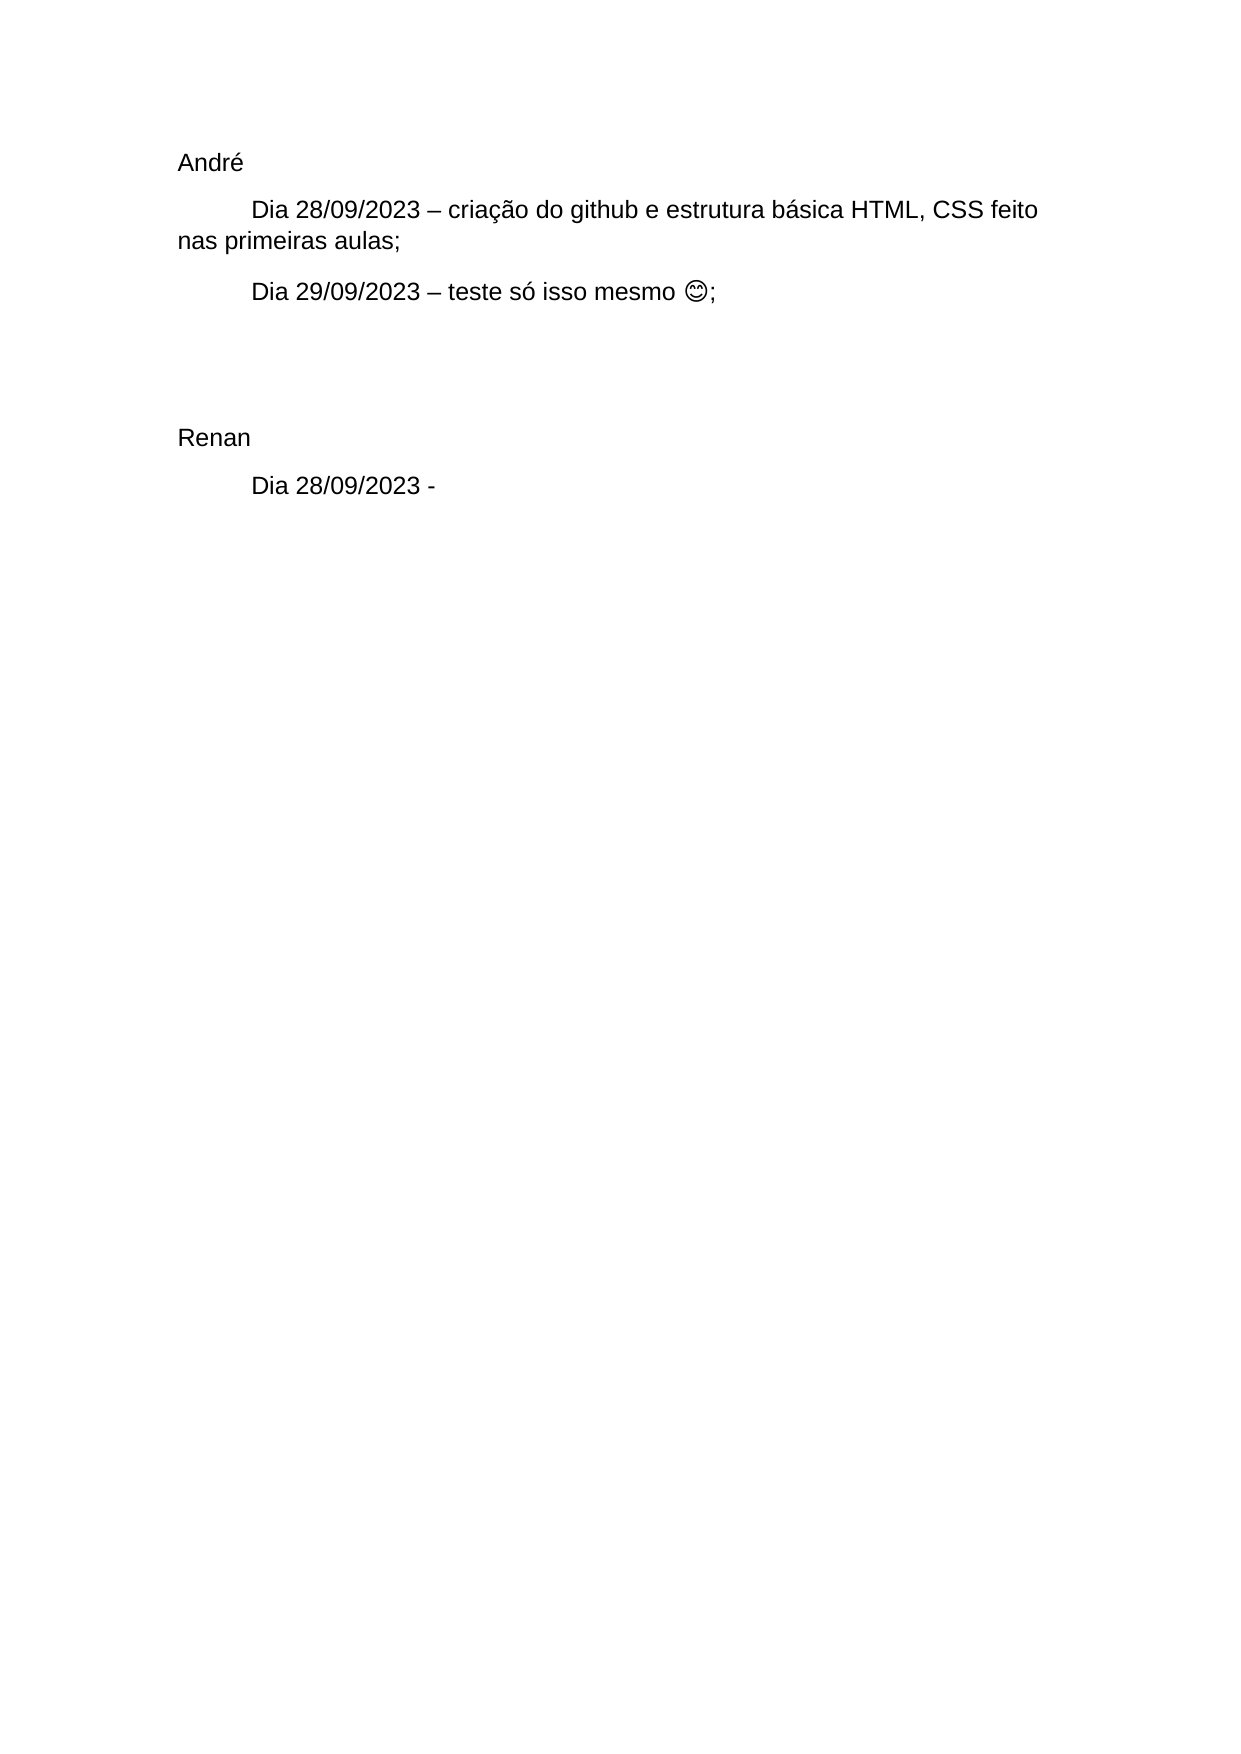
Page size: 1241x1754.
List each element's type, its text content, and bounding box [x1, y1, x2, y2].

text Dia 29/09/2023 – teste só isso mesmo ; [177, 274, 1063, 308]
text Renan [177, 423, 1063, 452]
text Dia 28/09/2023 – criação do github e estrutura básica HTML, CSS feito nas primeiras aulas; [177, 195, 1063, 255]
text Dia 28/09/2023 - [177, 471, 1063, 499]
text André [177, 148, 1063, 176]
